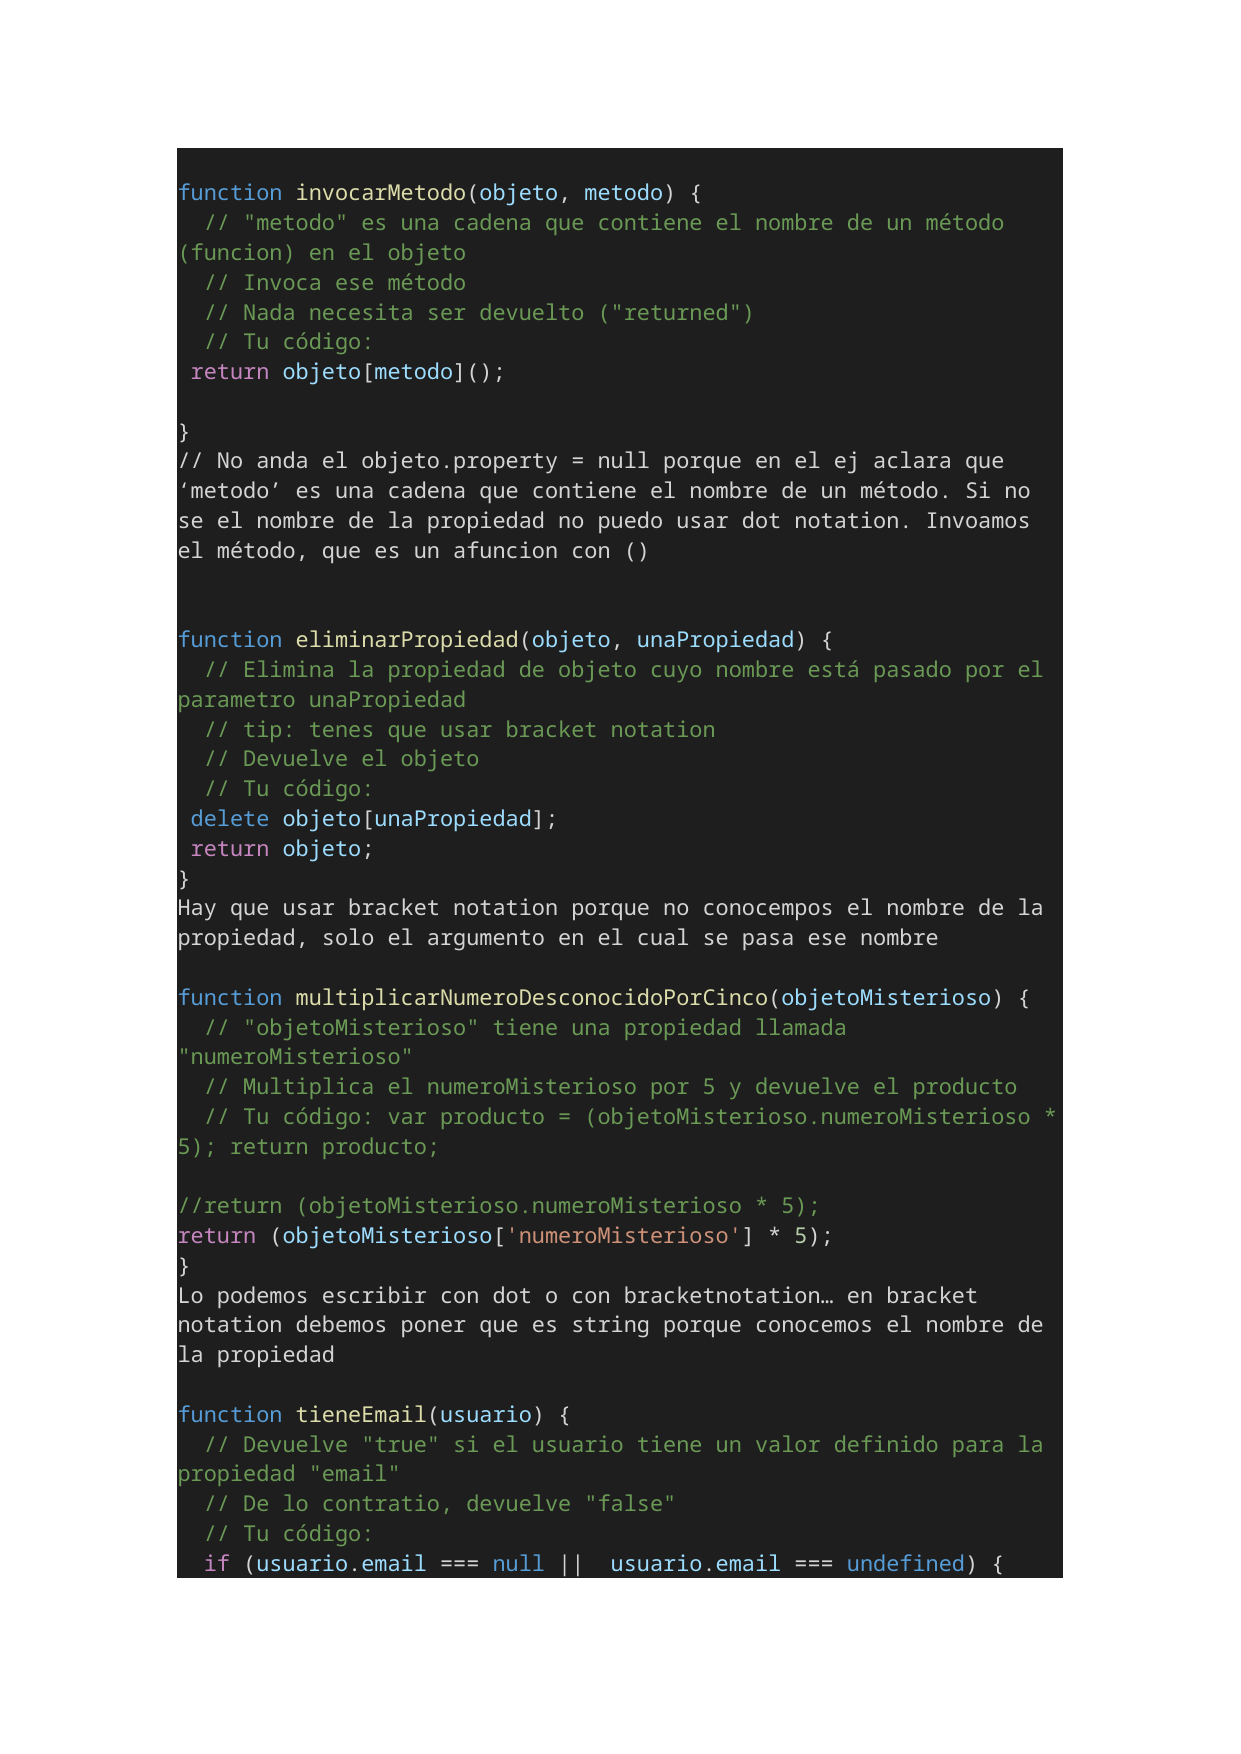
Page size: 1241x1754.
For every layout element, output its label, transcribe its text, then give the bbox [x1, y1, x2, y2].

text // Invoca ese método [177, 267, 1063, 297]
text } [177, 863, 1063, 892]
text Hay que usar bracket notation porque no conocempos el nombre de la propiedad, solo el argumento en el cual se pasa ese nombre [177, 892, 1063, 952]
text // Tu código: [177, 1518, 1063, 1548]
text // No anda el objeto.property = null porque en el ej aclara que ‘metodo’ es una cadena que contiene el nombre de un método. Si no se el nombre de la propiedad no puedo usar dot notation. Invoamos el método, que es un afuncion con () [177, 446, 1063, 565]
text // "objetoMisterioso" tiene una propiedad llamada "numeroMisterioso" [177, 1012, 1063, 1071]
text function invocarMetodo(objeto, metodo) { [177, 177, 1063, 207]
text function eliminarPropiedad(objeto, unaPropiedad) { [177, 624, 1063, 654]
text return objeto[metodo](); [177, 356, 1063, 386]
text // Tu código: var producto = (objetoMisterioso.numeroMisterioso * 5); return producto; [177, 1101, 1063, 1161]
text //return (objetoMisterioso.numeroMisterioso * 5); [177, 1190, 1063, 1220]
text // Tu código: [177, 326, 1063, 356]
text // Devuelve el objeto [177, 743, 1063, 773]
text return objeto; [177, 833, 1063, 863]
text } [177, 1250, 1063, 1280]
text function multiplicarNumeroDesconocidoPorCinco(objetoMisterioso) { [177, 982, 1063, 1012]
text if (usuario.email === null || usuario.email === undefined) { [177, 1548, 1063, 1578]
text Lo podemos escribir con dot o con bracketnotation… en bracket notation debemos poner que es string porque conocemos el nombre de la propiedad [177, 1280, 1063, 1369]
text function tieneEmail(usuario) { [177, 1399, 1063, 1429]
text delete objeto[unaPropiedad]; [177, 803, 1063, 833]
text // tip: tenes que usar bracket notation [177, 714, 1063, 743]
text } [177, 416, 1063, 446]
text // Nada necesita ser devuelto ("returned") [177, 297, 1063, 326]
text // Tu código: [177, 773, 1063, 803]
text return (objetoMisterioso['numeroMisterioso'] * 5); [177, 1220, 1063, 1250]
text // De lo contratio, devuelve "false" [177, 1488, 1063, 1518]
text // Multiplica el numeroMisterioso por 5 y devuelve el producto [177, 1071, 1063, 1101]
text // Devuelve "true" si el usuario tiene un valor definido para la propiedad "email" [177, 1429, 1063, 1488]
text // Elimina la propiedad de objeto cuyo nombre está pasado por el parametro unaPropiedad [177, 654, 1063, 714]
text // "metodo" es una cadena que contiene el nombre de un método (funcion) en el objeto [177, 207, 1063, 267]
